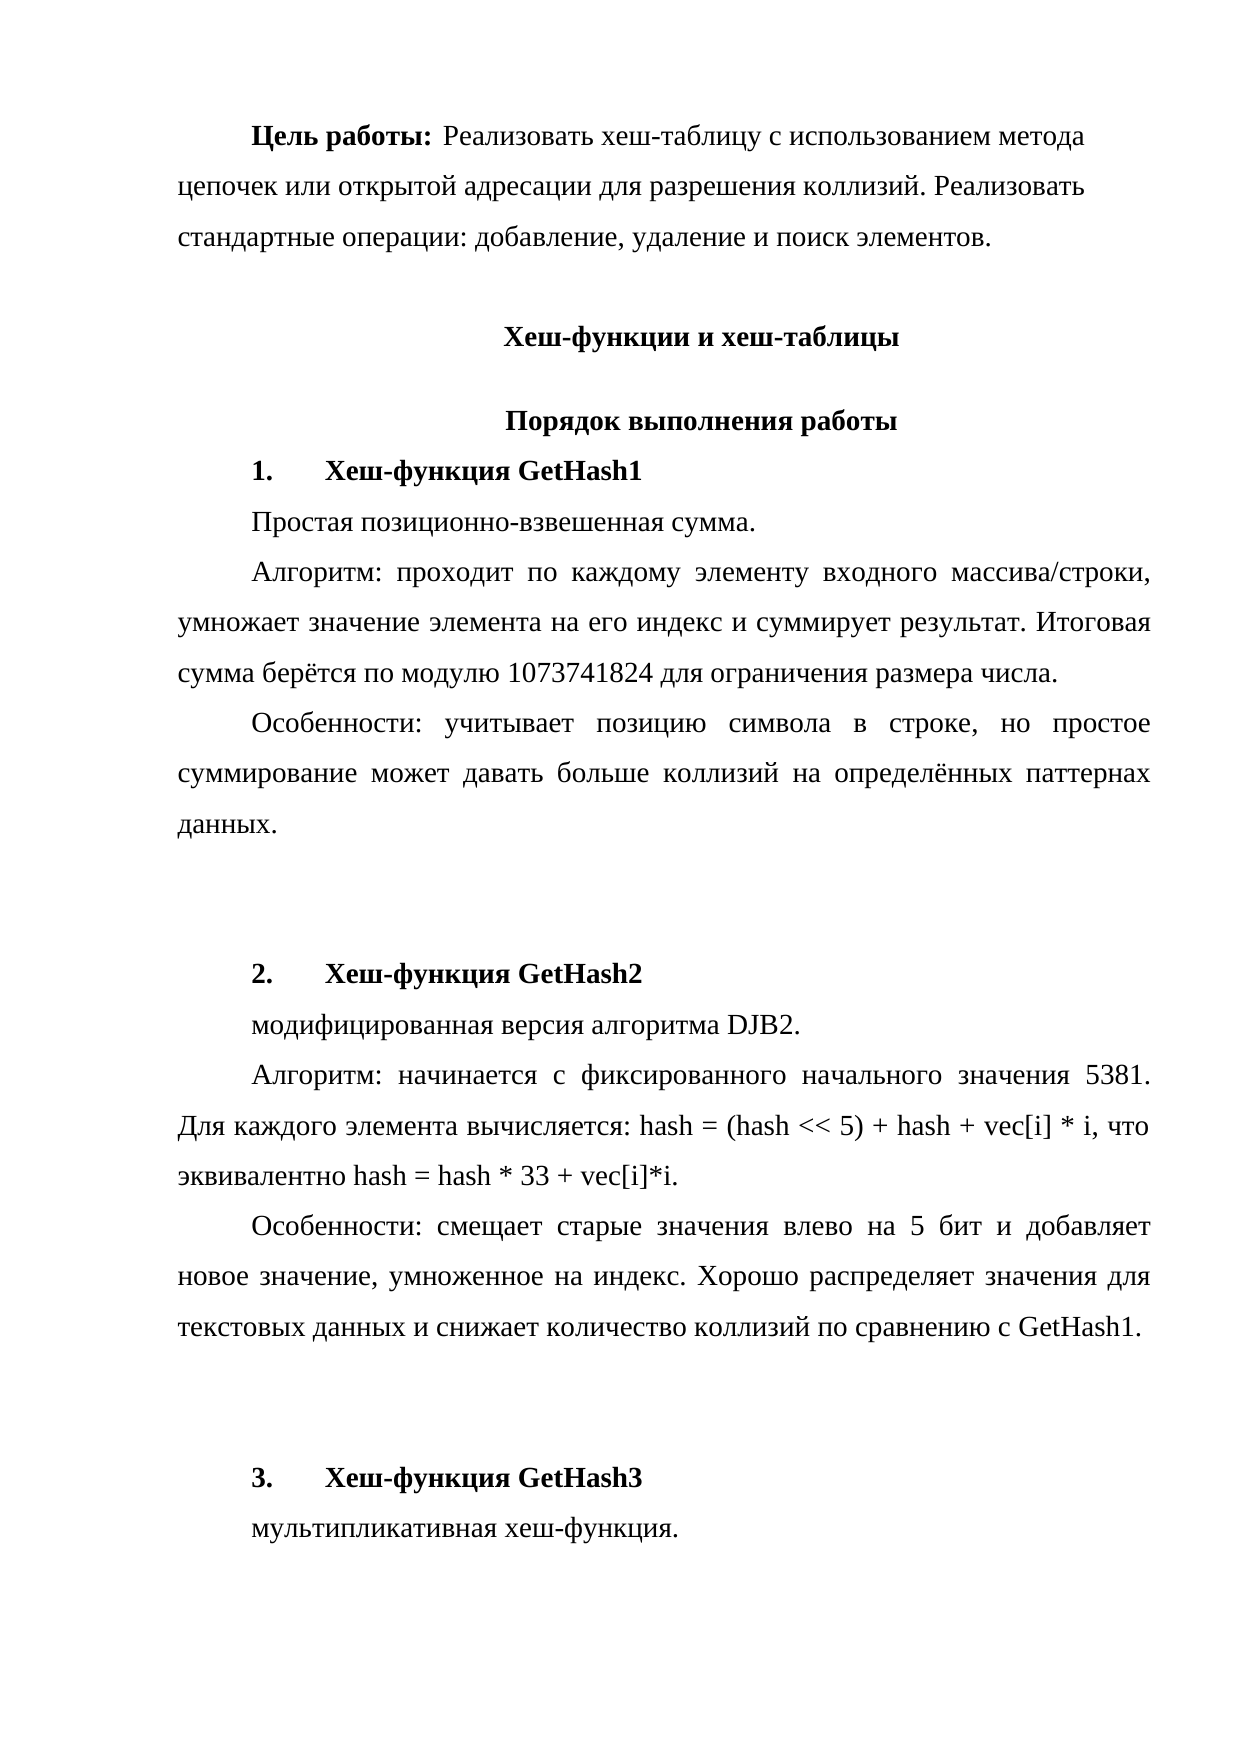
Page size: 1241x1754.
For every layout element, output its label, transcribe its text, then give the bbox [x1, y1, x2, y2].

text Особенности: смещает старые значения влево на 5 бит и добавляет новое значение, умноженное на индекс. Хорошо распределяет значения для текстовых данных и снижает количество коллизий по сравнению с GetHash1. [177, 1208, 1152, 1342]
text Алгоритм: начинается с фиксированного начального значения 5381. Для каждого элемента вычисляется: hash = (hash << 5) + hash + vec[i] * i, что эквивалентно hash = hash * 33 + vec[i]*i. [177, 1057, 1152, 1191]
text Особенности: учитывает позицию символа в строке, но простое суммирование может давать больше коллизий на определённых паттернах данных. [177, 705, 1152, 839]
text Цель работы: Реализовать хеш-таблицу с использованием метода цепочек или открытой адресации для разрешения коллизий. Реализовать стандартные операции: добавление, удаление и поиск элементов. [177, 118, 1152, 252]
text мультипликативная хеш-функция. [177, 1510, 1152, 1544]
text Простая позиционно-взвешенная сумма. [177, 504, 1152, 537]
list Хеш-функция GetHash3 [251, 1460, 1152, 1493]
list Хеш-функция GetHash1 [251, 453, 1152, 487]
list Хеш-функция GetHash2 [251, 957, 1152, 990]
text модифицированная версия алгоритма DJB2. [177, 1007, 1152, 1041]
text Хеш-функции и хеш-таблицы [177, 319, 1152, 353]
text Порядок выполнения работы [177, 403, 1152, 437]
text Алгоритм: проходит по каждому элементу входного массива/строки, умножает значение элемента на его индекс и суммирует результат. Итоговая сумма берётся по модулю 1073741824 для ограничения размера числа. [177, 554, 1152, 688]
